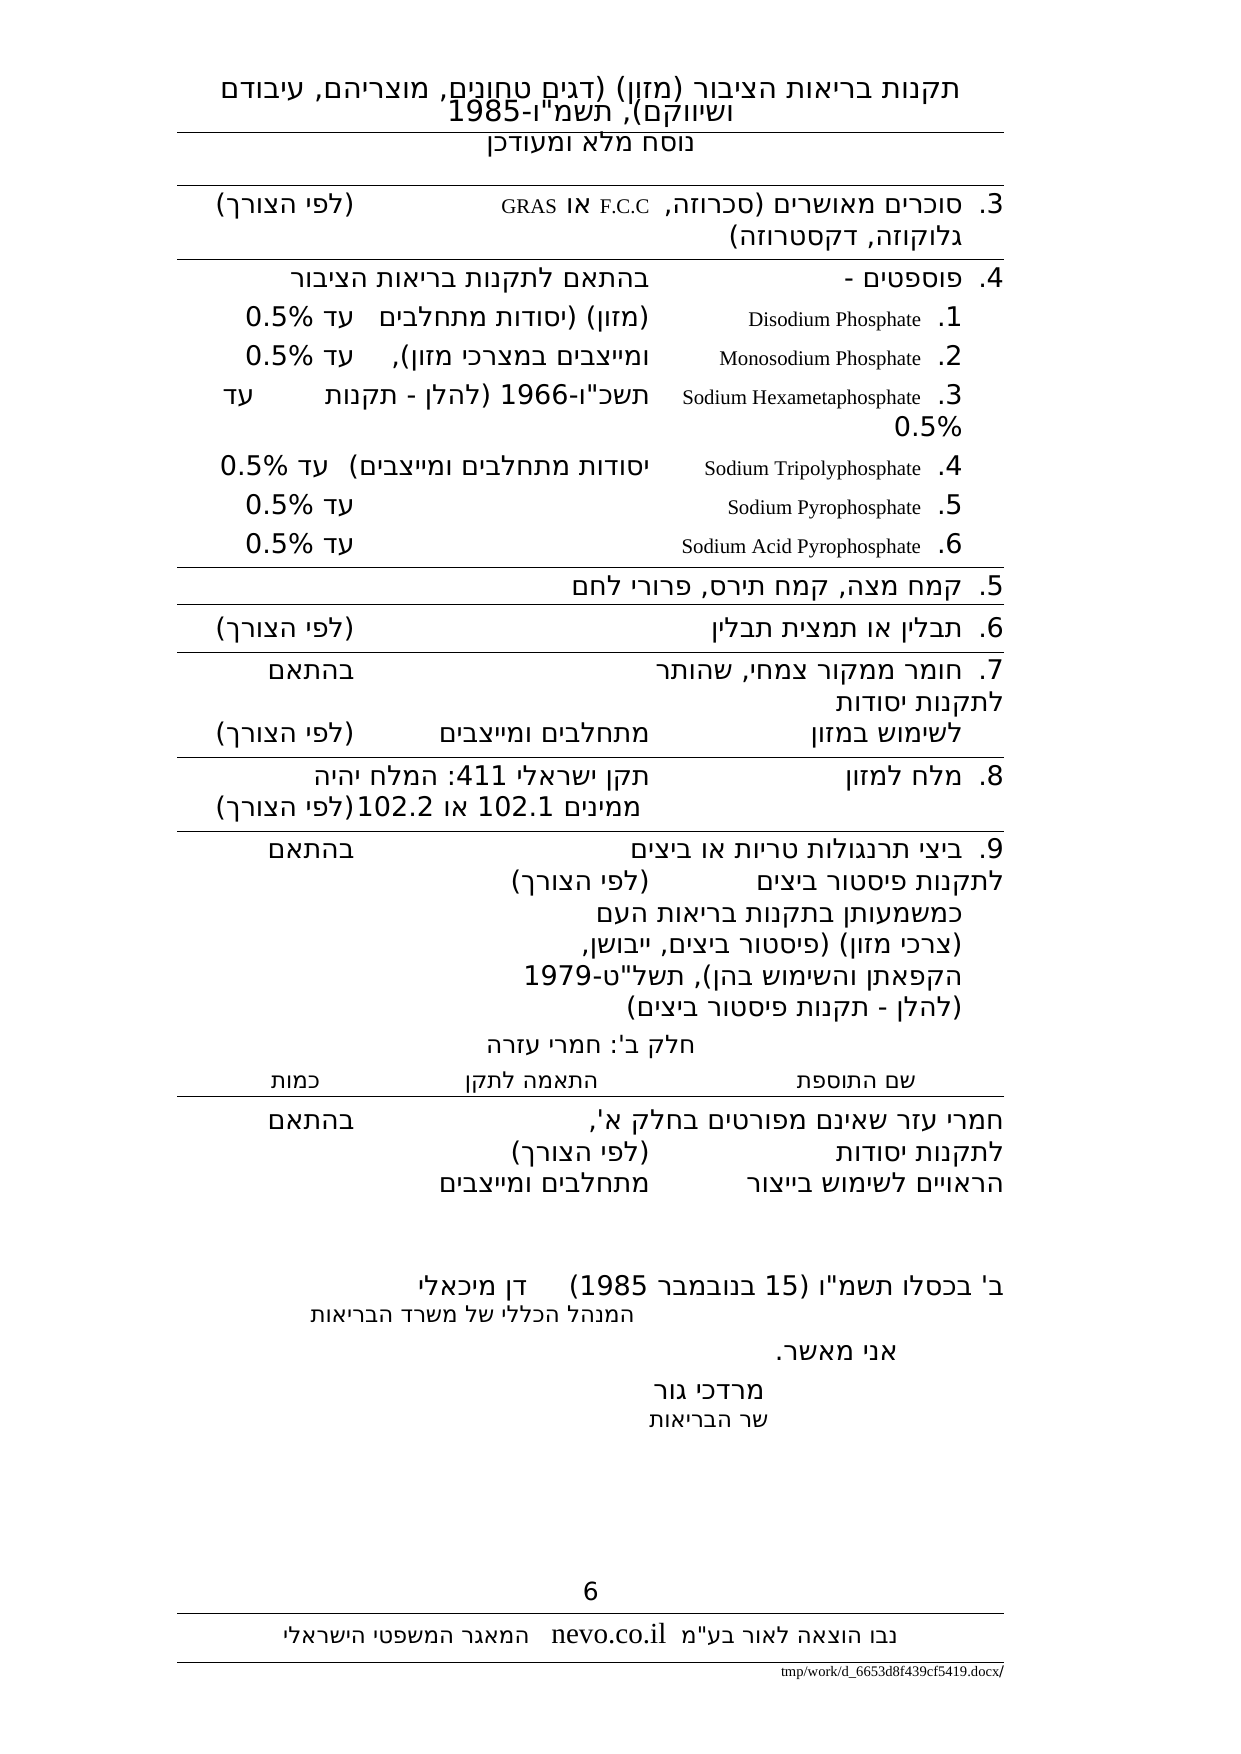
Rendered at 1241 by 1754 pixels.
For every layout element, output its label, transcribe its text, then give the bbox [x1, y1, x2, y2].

text 5. קמח מצה, קמח תירס, פרורי לחם [177, 568, 1004, 604]
text (להלן - תקנות פיסטור ביצים) [177, 992, 963, 1023]
text ממינים 102.1 או 102.2 (לפי הצורך) [177, 792, 963, 823]
text ב' בכסלו תשמ"ו (15 בנובמבר 1985) דן מיכאלי [177, 1270, 1004, 1301]
text מרדכי גור [177, 1375, 1004, 1406]
text (צרכי מזון) (פיסטור ביצים, ייבושן, [177, 928, 963, 960]
text 4. Sodium Tripolyphosphate יסודות מתחלבים ומייצבים) עד 0.5% [177, 450, 963, 482]
text שם התוספת התאמה לתקן כמות [177, 1067, 1004, 1096]
text 2. Monosodium Phosphate ומייצבים במצרכי מזון), עד 0.5% [177, 340, 963, 372]
text חלק ב': חמרי עזרה [177, 1031, 1004, 1060]
text 7. חומר ממקור צמחי, שהותר בהתאם לתקנות יסודות [177, 653, 1004, 718]
text 9. ביצי תרנגולות טריות או ביצים בהתאם לתקנות פיסטור ביצים (לפי הצורך) [177, 832, 1004, 897]
text חמרי עזר שאינם מפורטים בחלק א', בהתאם לתקנות יסודות (לפי הצורך) [177, 1104, 1004, 1168]
text 6. תבלין או תמצית תבלין (לפי הצורך) [177, 612, 1004, 644]
text שר הבריאות [177, 1406, 1004, 1433]
text 3. סוכרים מאושרים (סכרוזה, F.C.C או GRAS (לפי הצורך) [177, 186, 1004, 220]
text המנהל הכללי של משרד הבריאות [177, 1301, 1004, 1328]
text לשימוש במזון מתחלבים ומייצבים (לפי הצורך) [177, 718, 963, 749]
text הקפאתן והשימוש בהן), תשל"ט-1979 [177, 960, 963, 992]
text אני מאשר. [177, 1336, 1004, 1367]
text 4. פוספטים - בהתאם לתקנות בריאות הציבור [177, 260, 1004, 294]
text 3. Sodium Hexametaphosphate תשכ"ו-1966 (להלן - תקנות עד 0.5% [177, 379, 963, 442]
text הראויים לשימוש בייצור מתחלבים ומייצבים [177, 1168, 1004, 1199]
text 8. מלח למזון תקן ישראלי 411: המלח יהיה [177, 758, 1004, 792]
text 6. Sodium Acid Pyrophosphate עד 0.5% [177, 528, 963, 560]
text גלוקוזה, דקסטרוזה) [177, 220, 963, 252]
text 1. Disodium Phosphate (מזון) (יסודות מתחלבים עד 0.5% [177, 301, 963, 333]
text 5. Sodium Pyrophosphate עד 0.5% [177, 489, 963, 521]
text כמשמעותן בתקנות בריאות העם [177, 897, 963, 928]
